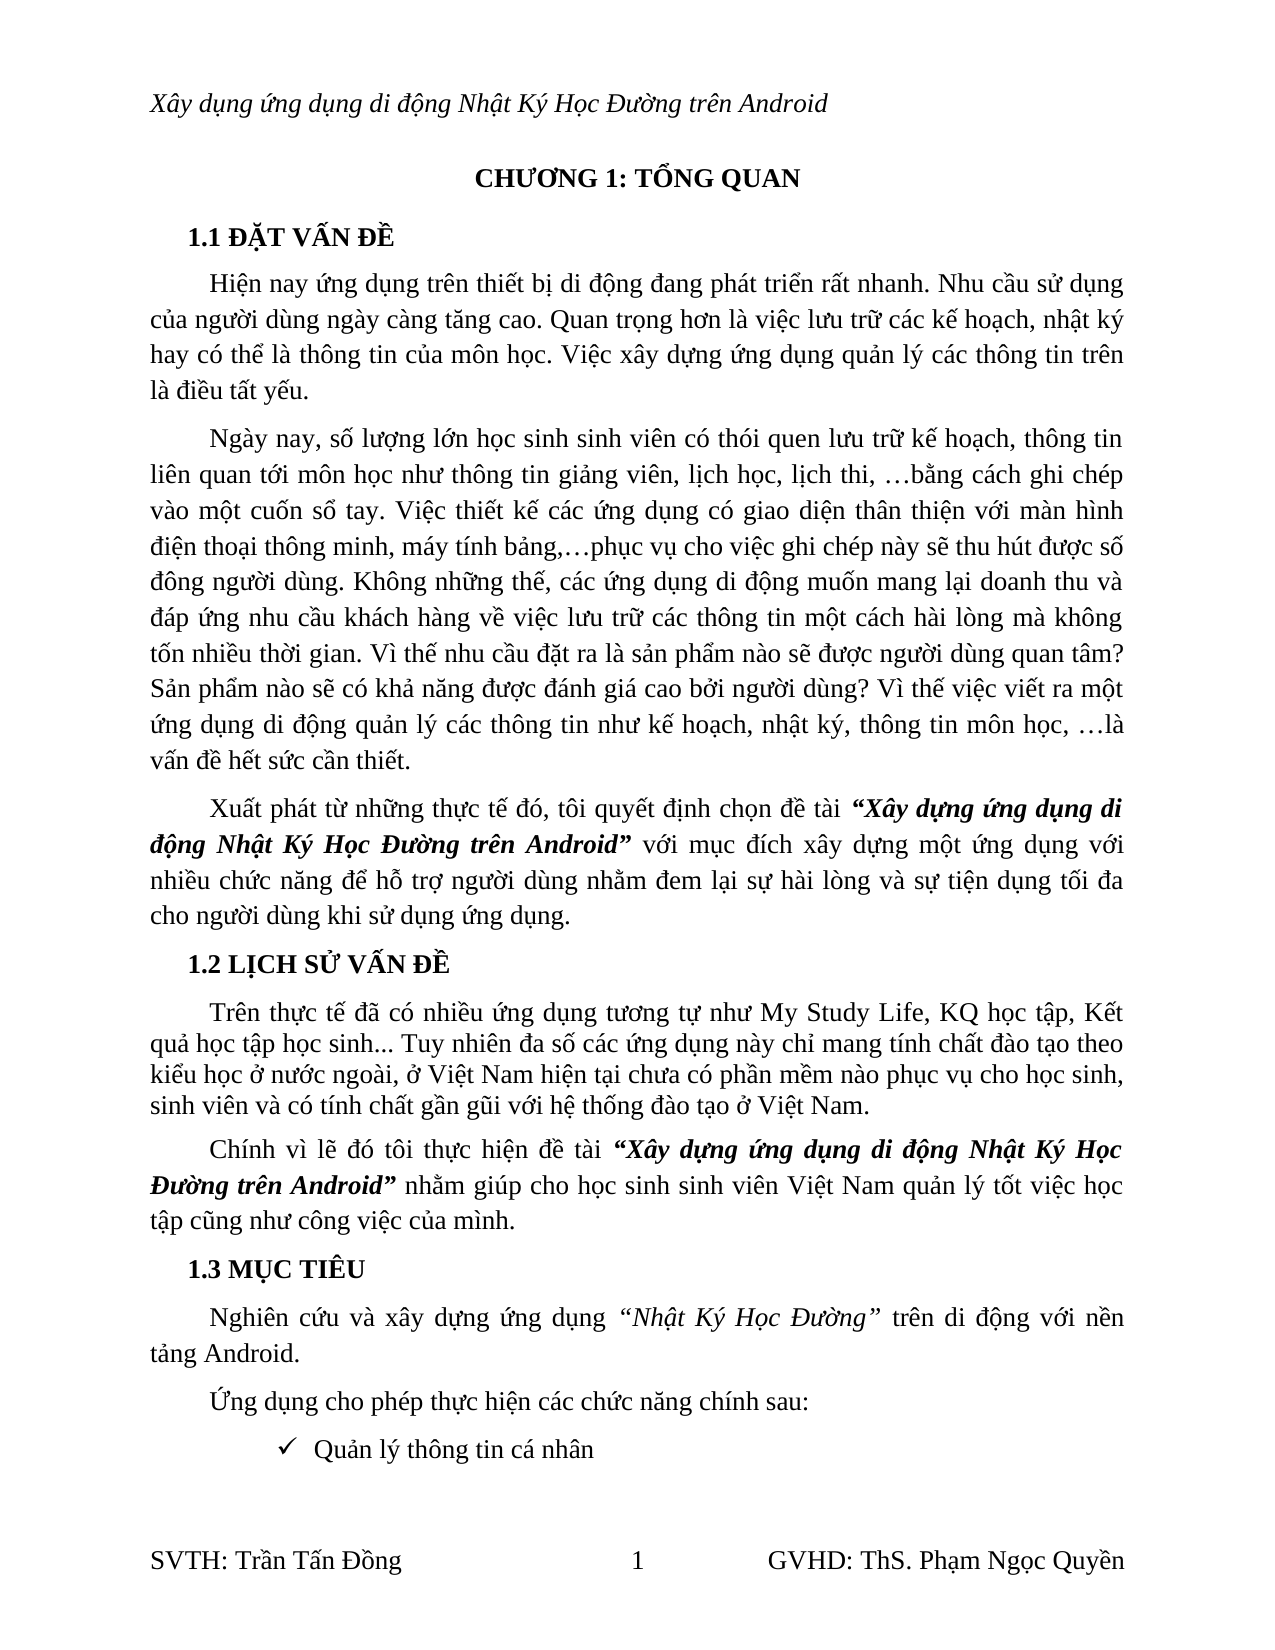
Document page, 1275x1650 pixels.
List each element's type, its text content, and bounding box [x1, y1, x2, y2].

text Ngày nay, số lượng lớn học sinh sinh viên có thói quen lưu trữ kế hoạch, thông tin liên quan tới môn học như thông tin giảng viên, lịch học, lịch thi, …bằng cách ghi chép vào một cuốn sổ tay. Việc thiết kế các ứng dụng có giao diện thân thiện với màn hình điện thoại thông minh, máy tính bảng,…phục vụ cho việc ghi chép này sẽ thu hút được số đông người dùng. Không những thế, các ứng dụng di động muốn mang lại doanh thu và đáp ứng nhu cầu khách hàng về việc lưu trữ các thông tin một cách hài lòng mà không tốn nhiều thời gian. Vì thế nhu cầu đặt ra là sản phẩm nào sẽ được người dùng quan tâm? Sản phẩm nào sẽ có khả năng được đánh giá cao bởi người dùng? Vì thế việc viết ra một ứng dụng di động quản lý các thông tin như kế hoạch, nhật ký, thông tin môn học, …là vấn đề hết sức cần thiết. [150, 422, 1125, 775]
list Quản lý thông tin cá nhân [276, 1433, 1125, 1464]
text Xuất phát từ những thực tế đó, tôi quyết định chọn đề tài “Xây dựng ứng dụng di động Nhật Ký Học Đường trên Android” với mục đích xây dựng một ứng dụng với nhiều chức năng để hỗ trợ người dùng nhằm đem lại sự hài lòng và sự tiện dụng tối đa cho người dùng khi sử dụng ứng dụng. [150, 792, 1125, 931]
text Chính vì lẽ đó tôi thực hiện đề tài “Xây dựng ứng dụng di động Nhật Ký Học Đường trên Android” nhằm giúp cho học sinh sinh viên Việt Nam quản lý tốt việc học tập cũng như công việc của mình. [150, 1133, 1125, 1236]
subtitle LỊCH SỬ VẤN ĐỀ [187, 948, 1125, 979]
text Nghiên cứu và xây dựng ứng dụng “Nhật Ký Học Đường” trên di động với nền tảng Android. [150, 1301, 1125, 1368]
text Ứng dụng cho phép thực hiện các chức năng chính sau: [150, 1385, 1125, 1416]
subtitle MỤC TIÊU [187, 1253, 1125, 1284]
subtitle ĐẶT VẤN ĐỀ [187, 221, 1125, 252]
text Hiện nay ứng dụng trên thiết bị di động đang phát triển rất nhanh. Nhu cầu sử dụng của người dùng ngày càng tăng cao. Quan trọng hơn là việc lưu trữ các kế hoạch, nhật ký hay có thể là thông tin của môn học. Việc xây dựng ứng dụng quản lý các thông tin trên là điều tất yếu. [150, 267, 1125, 405]
text Trên thực tế đã có nhiều ứng dụng tương tự như My Study Life, KQ học tập, Kết quả học tập học sinh... Tuy nhiên đa số các ứng dụng này chỉ mang tính chất đào tạo theo kiểu học ở nước ngoài, ở Việt Nam hiện tại chưa có phần mềm nào phục vụ cho học sinh, sinh viên và có tính chất gần gũi với hệ thống đào tạo ở Việt Nam. [150, 996, 1125, 1121]
subtitle TỔNG QUAN [150, 162, 1125, 194]
